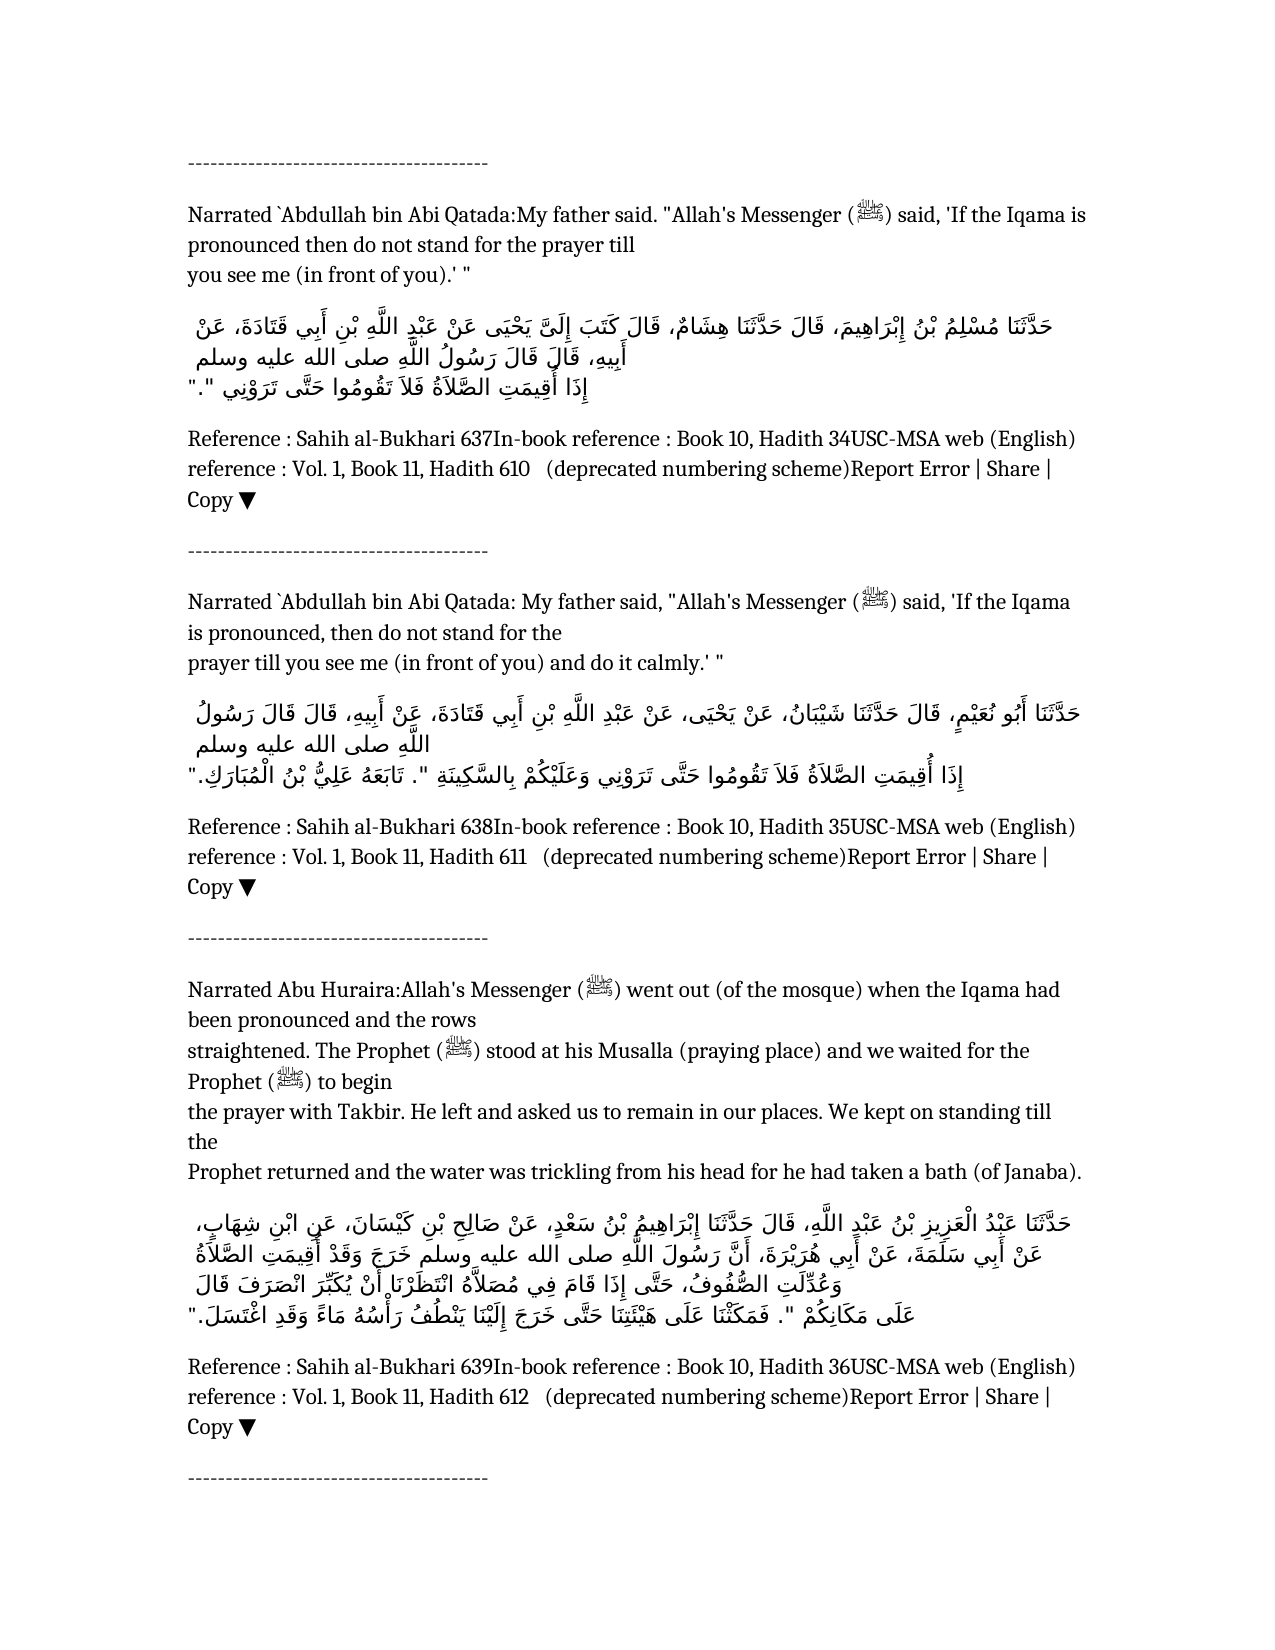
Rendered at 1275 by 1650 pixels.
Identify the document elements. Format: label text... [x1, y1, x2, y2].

text حَدَّثَنَا مُسْلِمُ بْنُ إِبْرَاهِيمَ، قَالَ حَدَّثَنَا هِشَامٌ، قَالَ كَتَبَ إِلَىَّ يَحْيَى عَنْ عَبْدِ اللَّهِ بْنِ أَبِي قَتَادَةَ، عَنْ أَبِيهِ، قَالَ قَالَ رَسُولُ اللَّهِ صلى الله عليه وسلم ‏ "‏ إِذَا أُقِيمَتِ الصَّلاَةُ فَلاَ تَقُومُوا حَتَّى تَرَوْنِي ‏"‏‏.‏ [187, 313, 1087, 401]
text Reference : Sahih al-Bukhari 638In-book reference : Book 10, Hadith 35USC-MSA web (English) reference : Vol. 1, Book 11, Hadith 611 (deprecated numbering scheme)Report Error | Share | Copy ▼ [187, 813, 1087, 900]
text Narrated `Abdullah bin Abi Qatada:My father said. "Allah's Messenger (ﷺ) said, 'If the Iqama is pronounced then do not stand for the prayer till you see me (in front of you).' " [187, 201, 1087, 288]
text Reference : Sahih al-Bukhari 637In-book reference : Book 10, Hadith 34USC-MSA web (English) reference : Vol. 1, Book 11, Hadith 610 (deprecated numbering scheme)Report Error | Share | Copy ▼ [187, 426, 1087, 513]
text ---------------------------------------- [187, 1465, 1087, 1492]
text Reference : Sahih al-Bukhari 639In-book reference : Book 10, Hadith 36USC-MSA web (English) reference : Vol. 1, Book 11, Hadith 612 (deprecated numbering scheme)Report Error | Share | Copy ▼ [187, 1354, 1087, 1441]
text حَدَّثَنَا أَبُو نُعَيْمٍ، قَالَ حَدَّثَنَا شَيْبَانُ، عَنْ يَحْيَى، عَنْ عَبْدِ اللَّهِ بْنِ أَبِي قَتَادَةَ، عَنْ أَبِيهِ، قَالَ قَالَ رَسُولُ اللَّهِ صلى الله عليه وسلم ‏ "‏ إِذَا أُقِيمَتِ الصَّلاَةُ فَلاَ تَقُومُوا حَتَّى تَرَوْنِي وَعَلَيْكُمْ بِالسَّكِينَةِ ‏"‏‏.‏ تَابَعَهُ عَلِيُّ بْنُ الْمُبَارَكِ‏.‏ [187, 701, 1087, 789]
text حَدَّثَنَا عَبْدُ الْعَزِيزِ بْنُ عَبْدِ اللَّهِ، قَالَ حَدَّثَنَا إِبْرَاهِيمُ بْنُ سَعْدٍ، عَنْ صَالِحِ بْنِ كَيْسَانَ، عَنِ ابْنِ شِهَابٍ، عَنْ أَبِي سَلَمَةَ، عَنْ أَبِي هُرَيْرَةَ، أَنَّ رَسُولَ اللَّهِ صلى الله عليه وسلم خَرَجَ وَقَدْ أُقِيمَتِ الصَّلاَةُ وَعُدِّلَتِ الصُّفُوفُ، حَتَّى إِذَا قَامَ فِي مُصَلاَّهُ انْتَظَرْنَا أَنْ يُكَبِّرَ انْصَرَفَ قَالَ ‏ "‏ عَلَى مَكَانِكُمْ ‏"‏‏.‏ فَمَكَثْنَا عَلَى هَيْئَتِنَا حَتَّى خَرَجَ إِلَيْنَا يَنْطُفُ رَأْسُهُ مَاءً وَقَدِ اغْتَسَلَ‏.‏ [187, 1210, 1087, 1329]
text Narrated Abu Huraira:Allah's Messenger (ﷺ) went out (of the mosque) when the Iqama had been pronounced and the rows straightened. The Prophet (ﷺ) stood at his Musalla (praying place) and we waited for the Prophet (ﷺ) to begin the prayer with Takbir. He left and asked us to remain in our places. We kept on standing till the Prophet returned and the water was trickling from his head for he had taken a bath (of Janaba). [187, 976, 1087, 1186]
text ---------------------------------------- [187, 150, 1087, 176]
text ---------------------------------------- [187, 925, 1087, 951]
text ---------------------------------------- [187, 537, 1087, 564]
text Narrated `Abdullah bin Abi Qatada: My father said, "Allah's Messenger (ﷺ) said, 'If the Iqama is pronounced, then do not stand for the prayer till you see me (in front of you) and do it calmly.' " [187, 588, 1087, 676]
